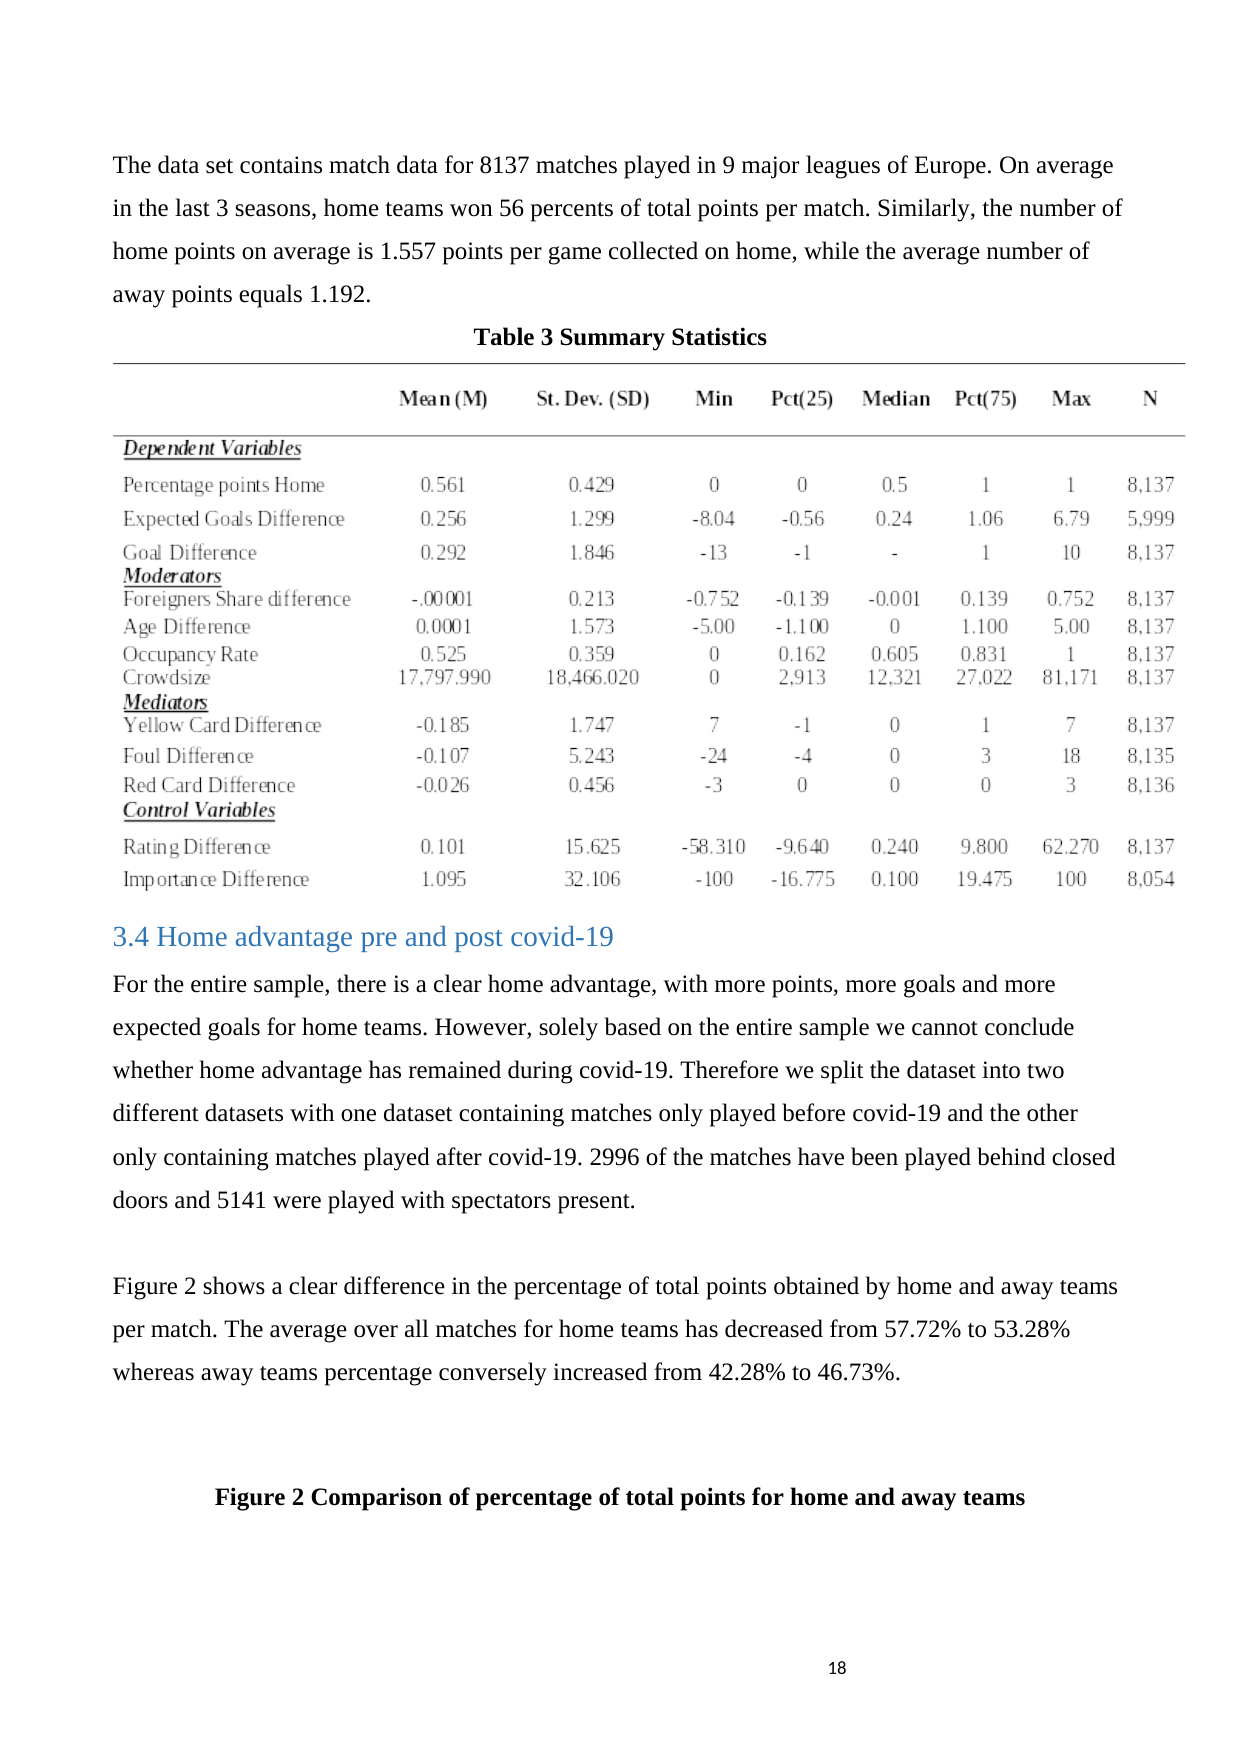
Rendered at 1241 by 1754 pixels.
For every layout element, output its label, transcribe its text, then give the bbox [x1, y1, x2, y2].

text Table 3 Summary Statistics [112, 437, 1128, 902]
text For the entire sample, there is a clear home advantage, with more points, more goals and more expected goals for home teams. However, solely based on the entire sample we cannot conclude whether home advantage has remained during covid-19. Therefore we split the dataset into two different datasets with one dataset containing matches only played before covid-19 and the other only containing matches played after covid-19. 2996 of the matches have been played behind closed doors and 5141 were played with spectators present. [112, 969, 1128, 1213]
text Figure 2 Comparison of percentage of total points for home and away teams [112, 1482, 1128, 1510]
subtitle 3.4 Home advantage pre and post covid-19 [112, 919, 1128, 952]
text Figure 2 shows a clear difference in the percentage of total points obtained by home and away teams per match. The average over all matches for home teams has decreased from 57.72% to 53.28% whereas away teams percentage conversely increased from 42.28% to 46.73%. [112, 1271, 1128, 1386]
text The data set contains match data for 8137 matches played in 9 major leagues of Europe. On average in the last 3 seasons, home teams won 56 percents of total points per match. Similarly, the number of home points on average is 1.557 points per game collected on home, while the average number of away points equals 1.192. [112, 150, 1128, 308]
text Table 3 Summary Statistics [112, 322, 1128, 363]
text Table 3 Summary Statistics [112, 365, 1128, 434]
